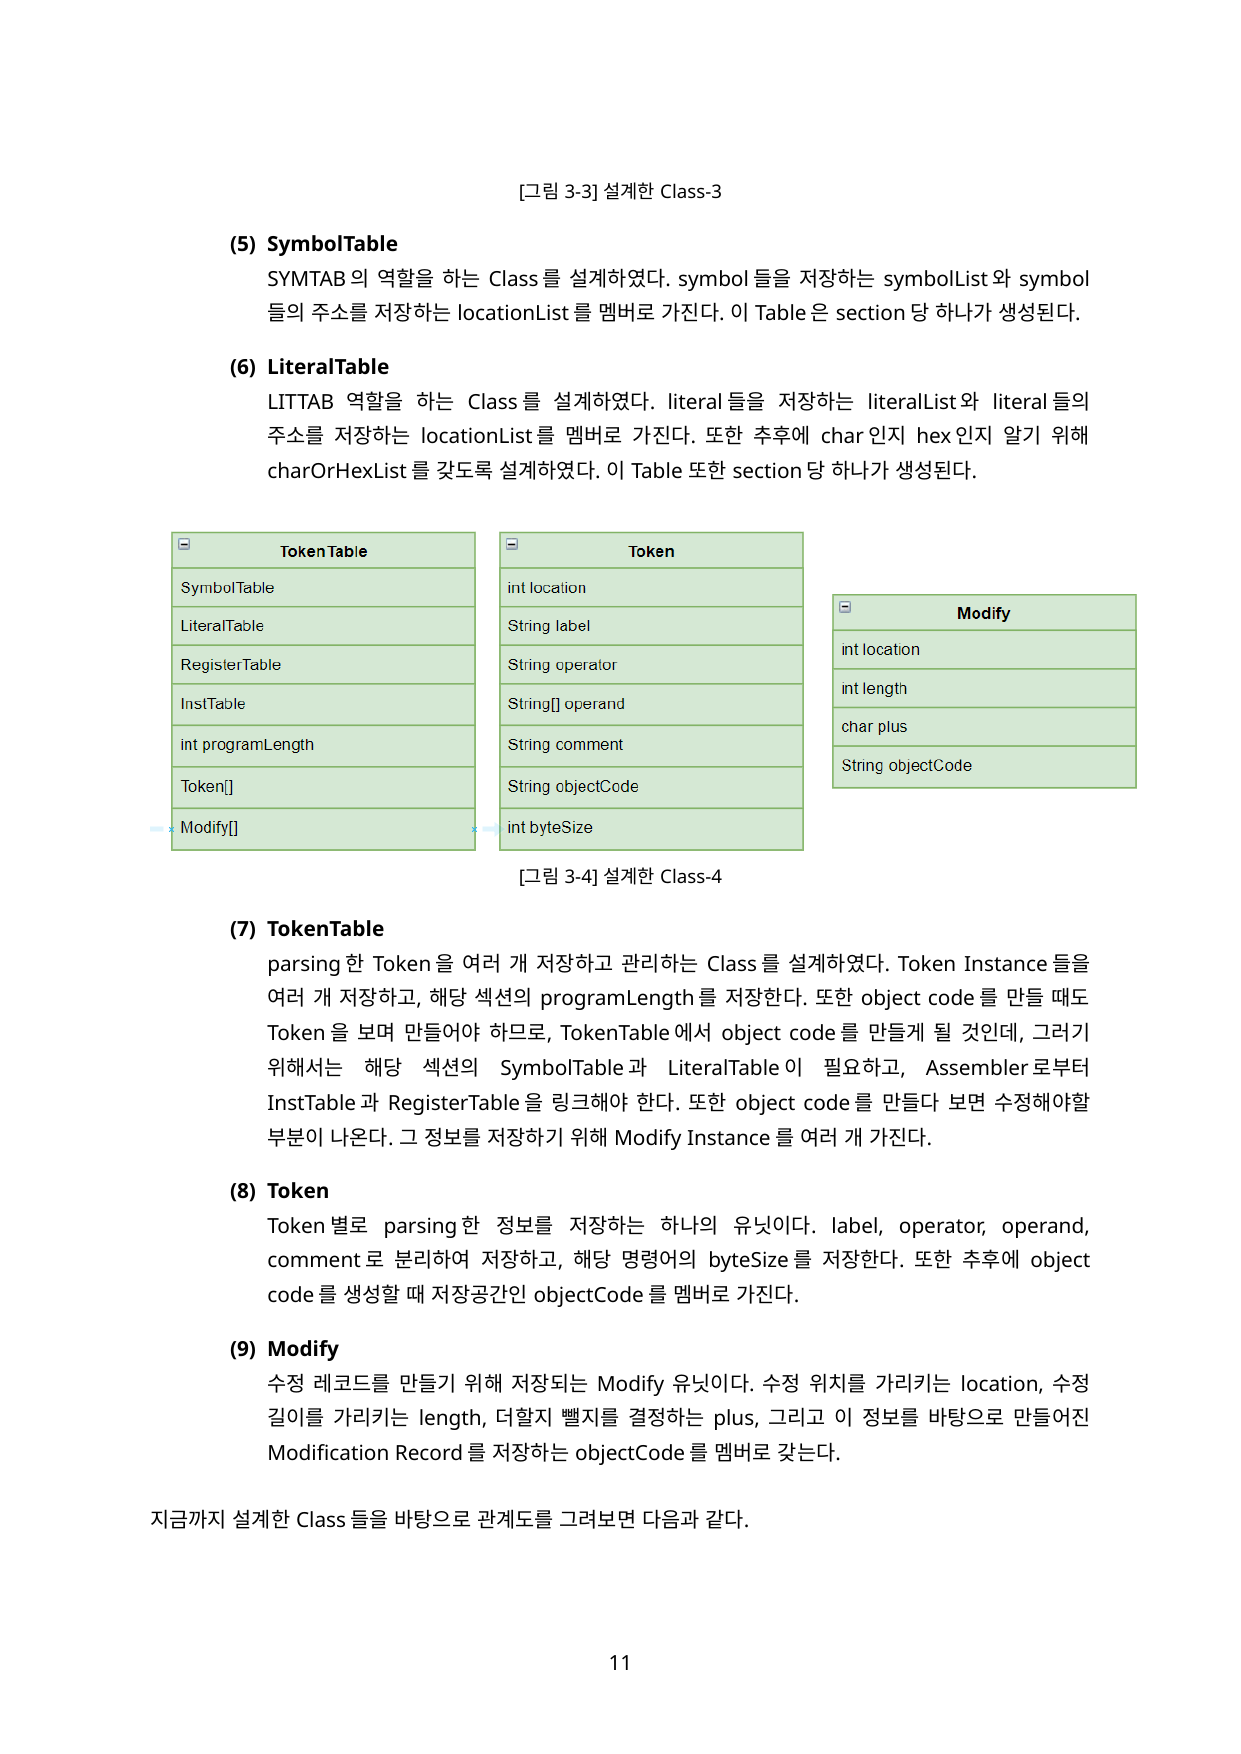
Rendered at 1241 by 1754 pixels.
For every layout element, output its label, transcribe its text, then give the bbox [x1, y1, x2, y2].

list SYMTAB의 역할을 하는 Class를 설계하였다. symbol들을 저장하는 symbolList와 symbol들의 주소를 저장하는 locationList를 멤버로 가진다. 이 Table은 section당 하나가 생성된다. [267, 262, 1090, 327]
list LiteralTable [230, 352, 1090, 381]
list parsing한 Token을 여러 개 저장하고 관리하는 Class를 설계하였다. Token Instance들을 여러 개 저장하고, 해당 섹션의 programLength를 저장한다. 또한 object code를 만들 때도 Token을 보며 만들어야 하므로, TokenTable에서 object code를 만들게 될 것인데, 그러기 위해서는 해당 섹션의 SymbolTable과 LiteralTable이 필요하고, Assembler로부터 InstTable과 RegisterTable을 링크해야 한다. 또한 object code를 만들다 보면 수정해야할 부분이 나온다. 그 정보를 저장하기 위해 Modify Instance를 여러 개 가진다. [267, 947, 1090, 1151]
picture [150, 521, 1163, 858]
text 지금까지 설계한 Class들을 바탕으로 관계도를 그려보면 다음과 같다. [150, 1504, 1090, 1534]
text [그림 3-4] 설계한 Class-4 [150, 862, 1090, 889]
text [그림 3-3] 설계한 Class-3 [150, 177, 1090, 204]
list LITTAB 역할을 하는 Class를 설계하였다. literal들을 저장하는 literalList와 literal들의 주소를 저장하는 locationList를 멤버로 가진다. 또한 추후에 char인지 hex인지 알기 위해 charOrHexList를 갖도록 설계하였다. 이 Table 또한 section당 하나가 생성된다. [267, 385, 1090, 485]
list Token [230, 1176, 1090, 1205]
list 수정 레코드를 만들기 위해 저장되는 Modify 유닛이다. 수정 위치를 가리키는 location, 수정 길이를 가리키는 length, 더할지 뺄지를 결정하는 plus, 그리고 이 정보를 바탕으로 만들어진 Modification Record를 저장하는 objectCode를 멤버로 갖는다. [267, 1367, 1090, 1467]
list Modify [230, 1334, 1090, 1363]
list SymbolTable [230, 229, 1090, 258]
list TokenTable [230, 914, 1090, 943]
list Token별로 parsing한 정보를 저장하는 하나의 유닛이다. label, operator, operand, comment로 분리하여 저장하고, 해당 명령어의 byteSize를 저장한다. 또한 추후에 object code를 생성할 때 저장공간인 objectCode를 멤버로 가진다. [267, 1209, 1090, 1309]
